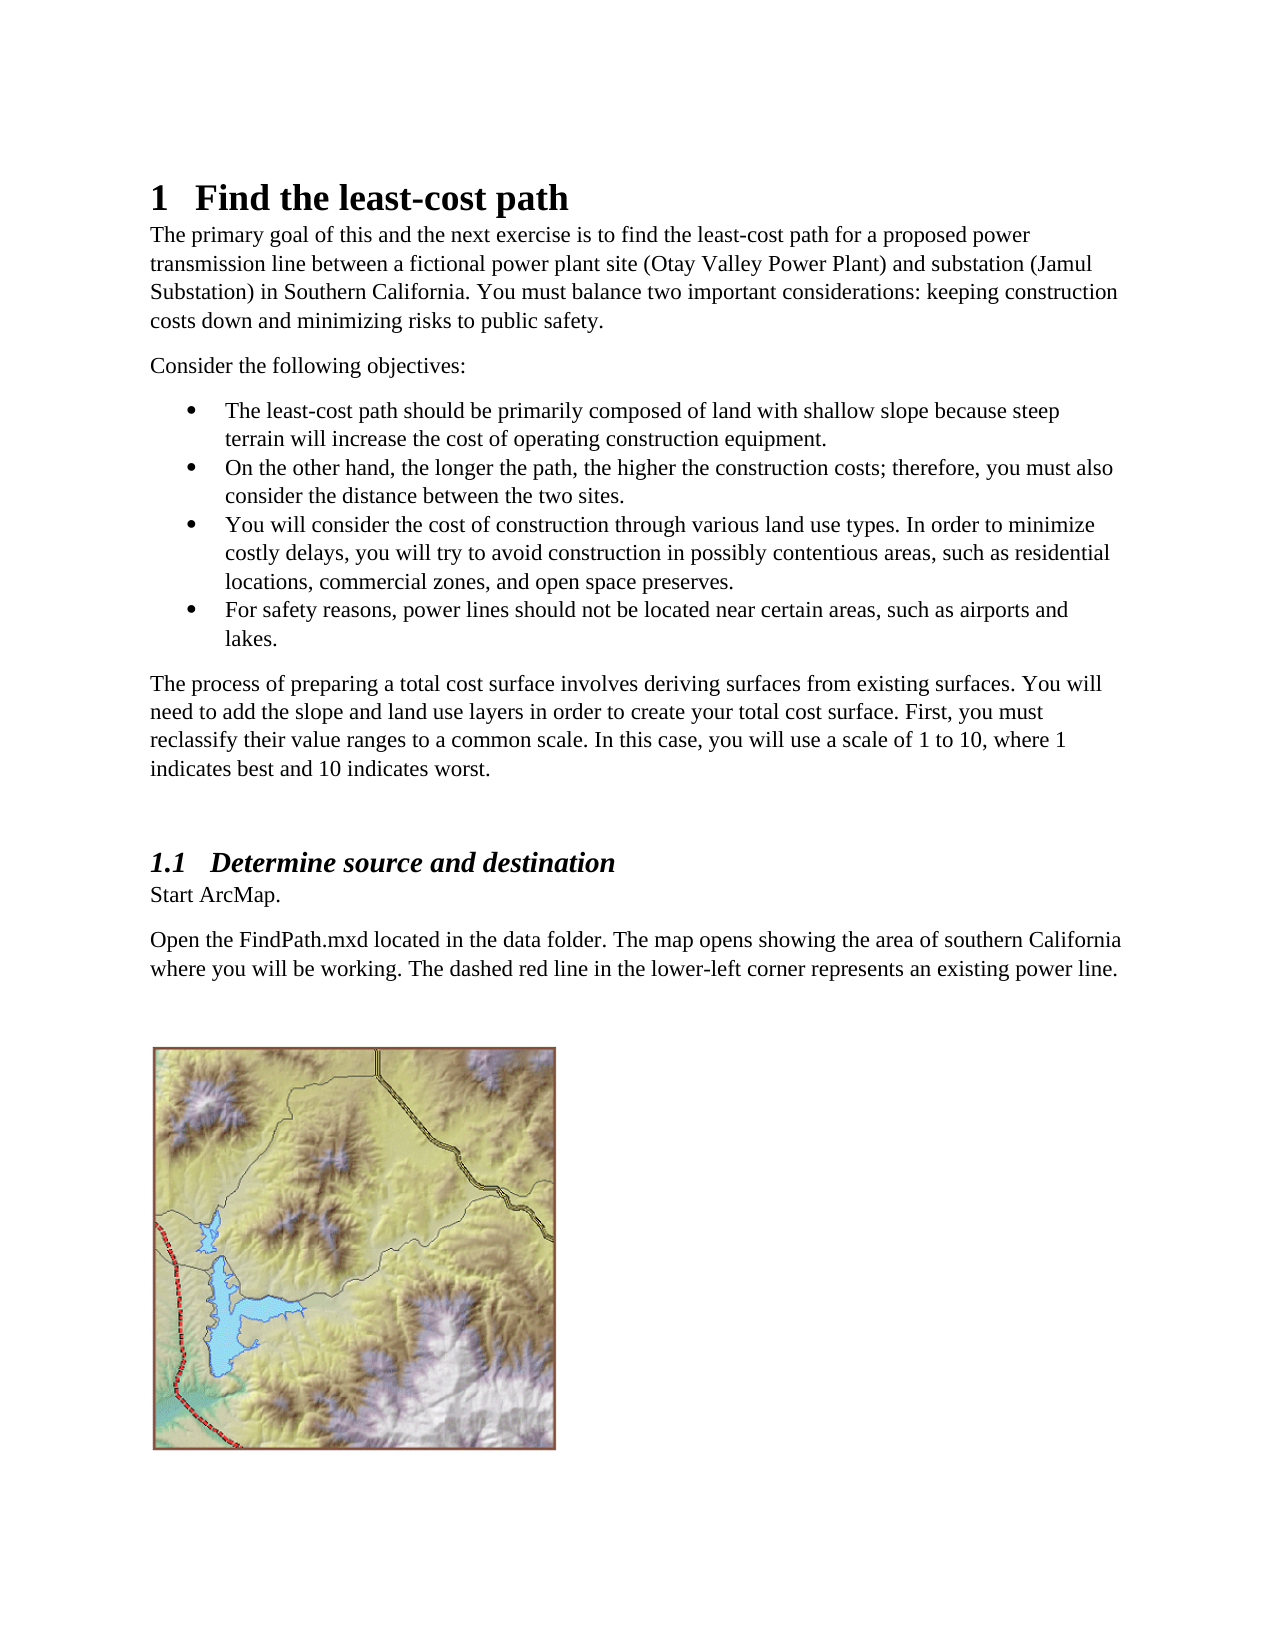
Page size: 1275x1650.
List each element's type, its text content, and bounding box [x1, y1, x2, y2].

text Consider the following objectives: [150, 352, 1125, 378]
text Open the FindPath.mxd located in the data folder. The map opens showing the area of southern California where you will be working. The dashed red line in the lower-left corner represents an existing power line. [150, 926, 1125, 981]
text The primary goal of this and the next exercise is to find the least-cost path for a proposed power transmission line between a fictional power plant site (Otay Valley Power Plant) and substation (Jamul Substation) in Southern California. You must balance two important considerations: keeping construction costs down and minimizing risks to public safety. [150, 222, 1125, 333]
list The least-cost path should be primarily composed of land with shallow slope because steep terrain will increase the cost of operating construction equipment. [187, 397, 1125, 452]
subtitle Determine source and destination [150, 845, 1125, 879]
picture [150, 1045, 558, 1453]
text The process of preparing a total cost surface involves deriving surfaces from existing surfaces. You will need to add the slope and land use layers in order to create your total cost surface. First, you must reclassify their value ranges to a common scale. In this case, you will use a scale of 1 to 10, where 1 indicates best and 10 indicates worst. [150, 670, 1125, 781]
list For safety reasons, power lines should not be located near certain areas, such as airports and lakes. [187, 596, 1125, 651]
list You will consider the cost of construction through various land use types. In order to minimize costly delays, you will try to avoid construction in possibly contentious areas, such as residential locations, commercial zones, and open space preserves. [187, 511, 1125, 594]
list On the other hand, the longer the path, the higher the construction costs; therefore, you must also consider the distance between the two sites. [187, 454, 1125, 509]
text Start ArcMap. [150, 881, 1125, 908]
subtitle Find the least-cost path [150, 175, 1125, 218]
